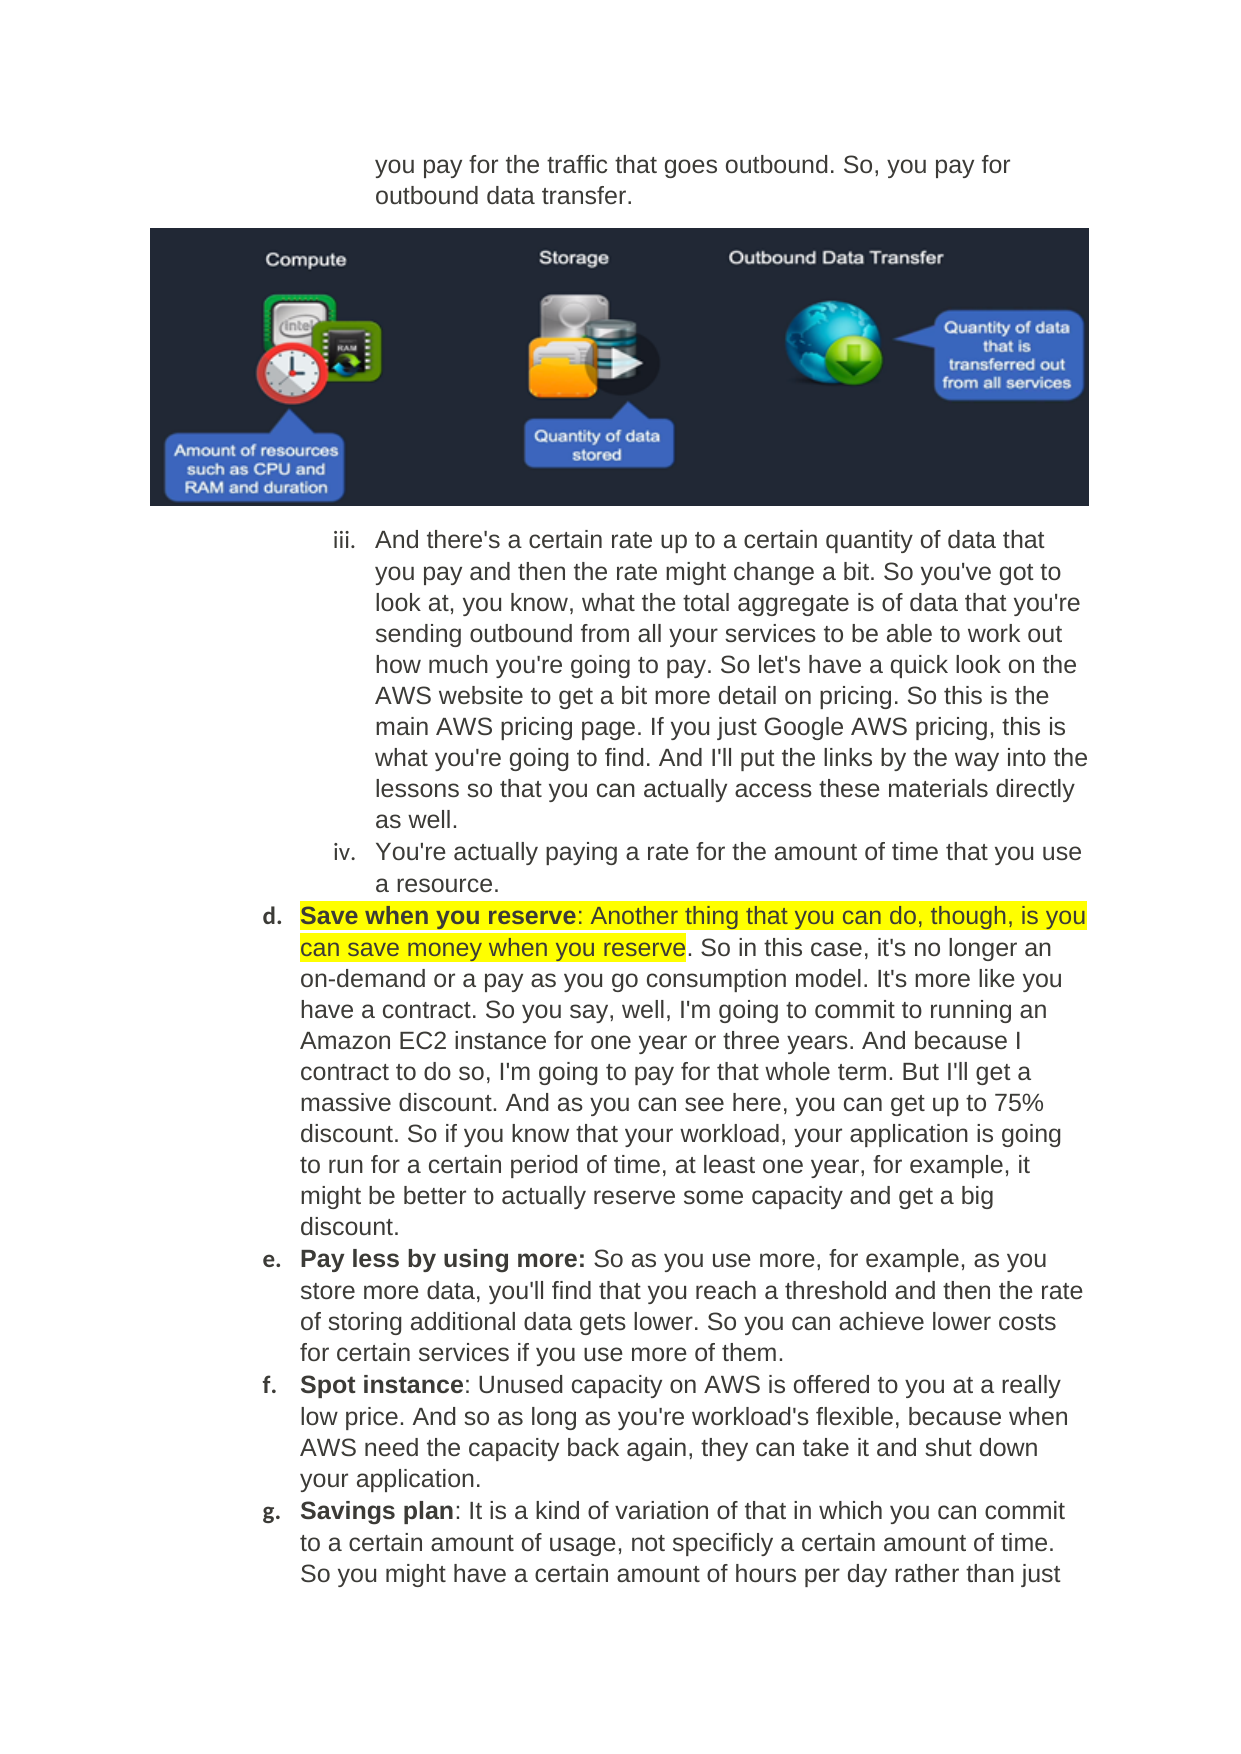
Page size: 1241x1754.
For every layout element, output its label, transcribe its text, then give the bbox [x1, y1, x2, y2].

list Spot instance: Unused capacity on AWS is offered to you at a really low price. And so as long as you're workload's flexible, because when AWS need the capacity back again, they can take it and shut down your application. [262, 1369, 1090, 1493]
list You're actually paying a rate for the amount of time that you use a resource. [356, 836, 1090, 898]
picture [150, 228, 1089, 506]
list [356, 150, 1090, 210]
list And there's a certain rate up to a certain quantity of data that you pay and then the rate might change a bit. So you've got to look at, you know, what the total aggregate is of data that you're sending outbound from all your services to be able to work out how much you're going to pay. So let's have a quick look on the AWS website to get a bit more detail on pricing. So this is the main AWS pricing page. If you just Google AWS pricing, this is what you're going to find. And I'll put the links by the way into the lessons so that you can actually access these materials directly as well. [356, 524, 1090, 834]
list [262, 1495, 1090, 1588]
list Save when you reserve: Another thing that you can do, though, is you can save money when you reserve. So in this case, it's no longer an on-demand or a pay as you go consumption model. It's more like you have a contract. So you say, well, I'm going to commit to running an Amazon EC2 instance for one year or three years. And because I contract to do so, I'm going to pay for that whole term. But I'll get a massive discount. And as you can see here, you can get up to 75% discount. So if you know that your workload, your application is going to run for a certain period of time, at least one year, for example, it might be better to actually reserve some capacity and get a big discount. [262, 900, 1090, 1241]
list Pay less by using more: So as you use more, for example, as you store more data, you'll find that you reach a threshold and then the rate of storing additional data gets lower. So you can achieve lower costs for certain services if you use more of them. [262, 1243, 1090, 1367]
